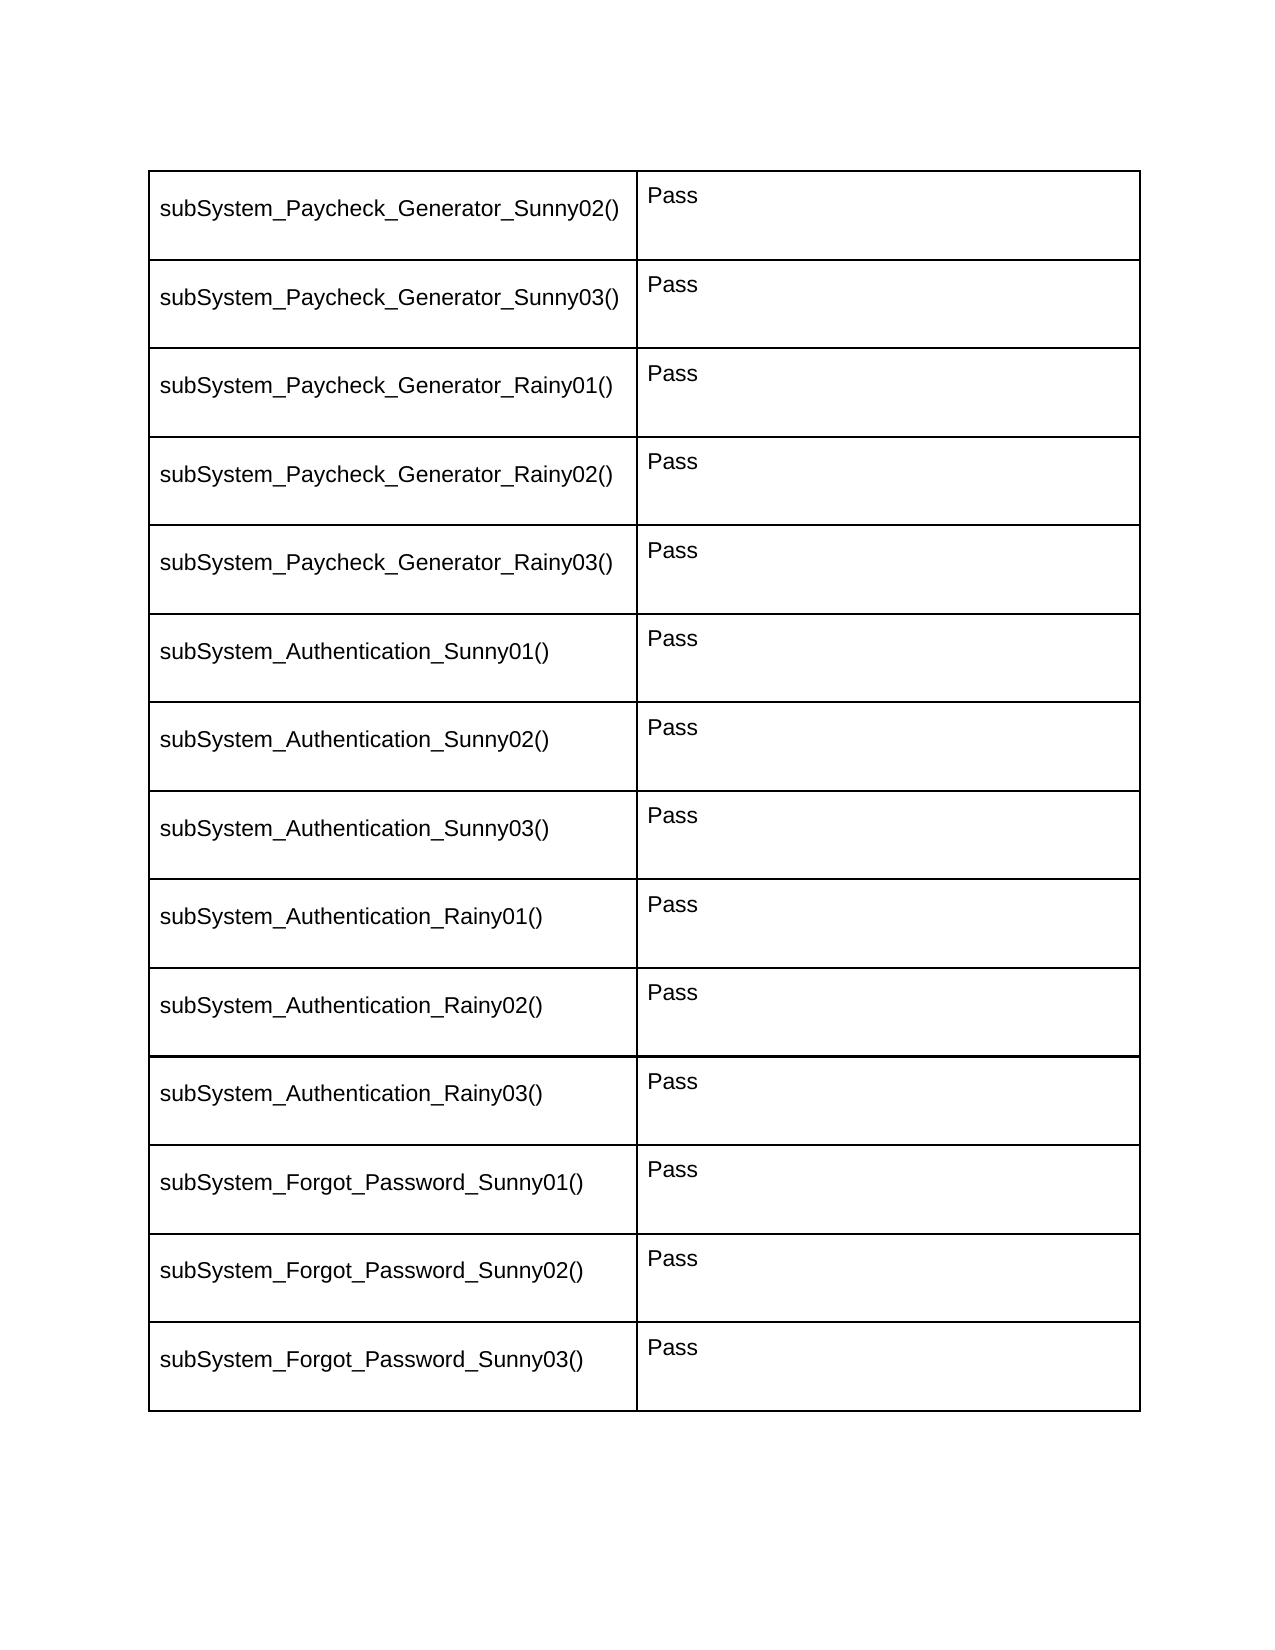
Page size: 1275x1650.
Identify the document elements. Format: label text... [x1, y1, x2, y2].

table_cell Pass [638, 349, 1139, 436]
table_cell subSystem_Authentication_Rainy03() [150, 1058, 636, 1144]
table_cell Pass [638, 1146, 1139, 1232]
table_cell subSystem_Authentication_Rainy02() [150, 969, 636, 1055]
table_cell Pass [638, 1323, 1139, 1409]
table_cell subSystem_Paycheck_Generator_Sunny03() [150, 261, 636, 347]
table_cell Pass [638, 526, 1139, 613]
table_cell subSystem_Paycheck_Generator_Rainy03() [150, 526, 636, 613]
table_cell subSystem_Paycheck_Generator_Rainy01() [150, 349, 636, 436]
table_cell subSystem_Forgot_Password_Sunny03() [150, 1323, 636, 1409]
table_cell Pass [638, 615, 1139, 701]
table_cell Pass [638, 880, 1139, 967]
table_cell Pass [638, 438, 1139, 524]
table_cell subSystem_Authentication_Sunny03() [150, 792, 636, 878]
table_cell subSystem_Forgot_Password_Sunny02() [150, 1235, 636, 1321]
table_cell Pass [638, 1235, 1139, 1321]
table_cell subSystem_Paycheck_Generator_Sunny02() [150, 172, 636, 258]
table_cell Pass [638, 969, 1139, 1055]
table_cell Pass [638, 172, 1139, 258]
table_cell Pass [638, 792, 1139, 878]
table_cell subSystem_Authentication_Sunny02() [150, 703, 636, 790]
table_cell Pass [638, 703, 1139, 790]
table_cell subSystem_Authentication_Rainy01() [150, 880, 636, 967]
table_cell subSystem_Paycheck_Generator_Rainy02() [150, 438, 636, 524]
table_cell subSystem_Forgot_Password_Sunny01() [150, 1146, 636, 1232]
table_cell Pass [638, 1058, 1139, 1144]
table_cell Pass [638, 261, 1139, 347]
table_cell subSystem_Authentication_Sunny01() [150, 615, 636, 701]
